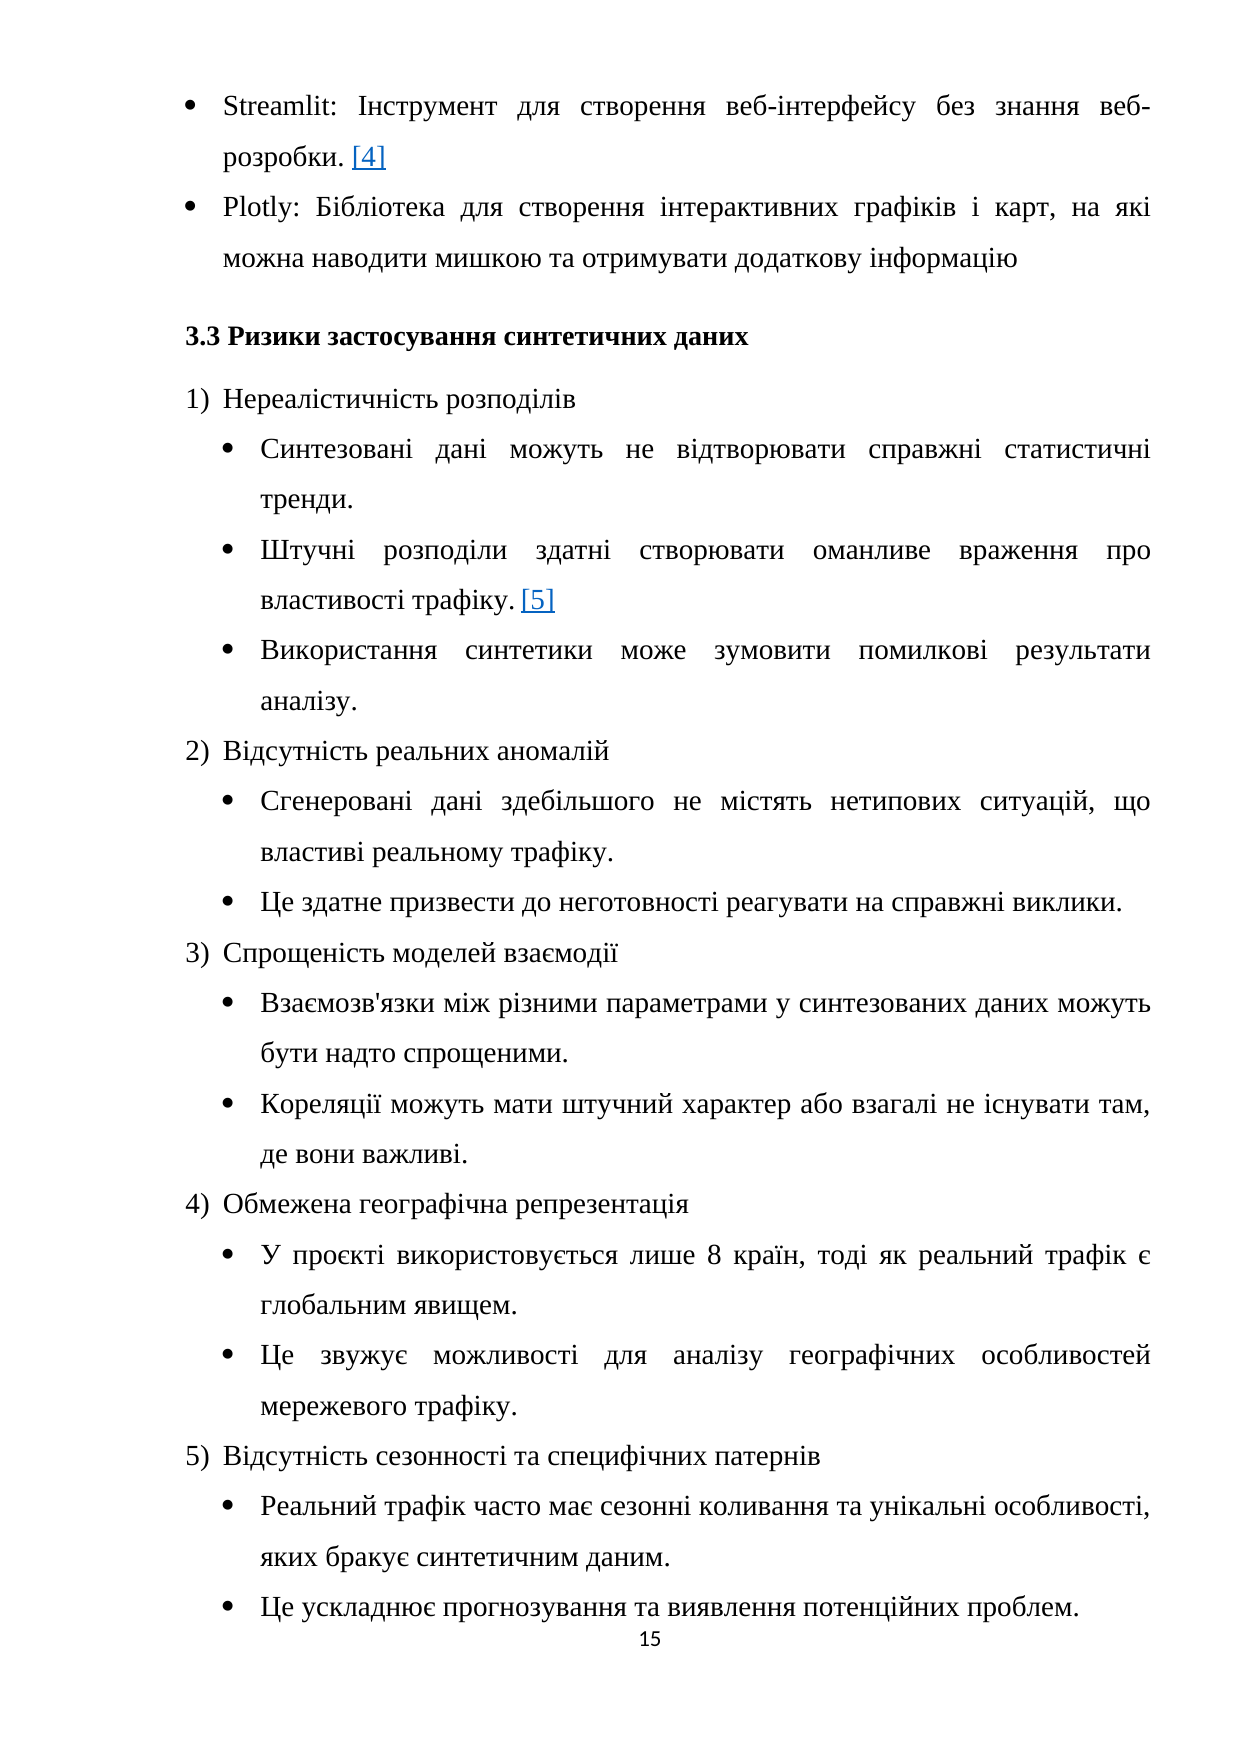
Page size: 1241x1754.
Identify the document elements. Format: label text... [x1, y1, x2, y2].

list Спрощеність моделей взаємодії [185, 935, 1152, 968]
list Нереалістичність розподілів [185, 381, 1152, 414]
list Відсутність реальних аномалій [185, 733, 1152, 767]
list Реальний трафік часто має сезонні коливання та унікальні особливості, яких бракує синтетичним даним. [223, 1488, 1152, 1572]
list Streamlit: Інструмент для створення веб-інтерфейсу без знання веб-розробки. [4] [185, 88, 1152, 172]
list Штучні розподіли здатні створювати оманливе враження про властивості трафіку. [5] [223, 532, 1152, 616]
list У проєкті використовується лише 8 країн, тоді як реальний трафік є глобальним явищем. [223, 1237, 1152, 1321]
list Сгенеровані дані здебільшого не містять нетипових ситуацій, що властиві реальному трафіку. [223, 783, 1152, 867]
list Відсутність сезонності та специфічних патернів [185, 1438, 1152, 1472]
list Обмежена географічна репрезентація [185, 1186, 1152, 1220]
list Це здатне призвести до неготовності реагувати на справжні виклики. [223, 884, 1152, 918]
list Взаємозв'язки між різними параметрами у синтезованих даних можуть бути надто спрощеними. [223, 985, 1152, 1069]
subtitle 3.3 Ризики застосування синтетичних даних [185, 319, 1152, 352]
list Синтезовані дані можуть не відтворювати справжні статистичні тренди. [223, 431, 1152, 515]
list Plotly: Бібліотека для створення інтерактивних графіків і карт, на які можна наводити мишкою та отримувати додаткову інформацію [185, 189, 1152, 273]
list Це ускладнює прогнозування та виявлення потенційних проблем. [223, 1589, 1152, 1623]
list Це звужує можливості для аналізу географічних особливостей мережевого трафіку. [223, 1337, 1152, 1421]
list Використання синтетики може зумовити помилкові результати аналізу. [223, 632, 1152, 716]
list Кореляції можуть мати штучний характер або взагалі не існувати там, де вони важливі. [223, 1086, 1152, 1170]
